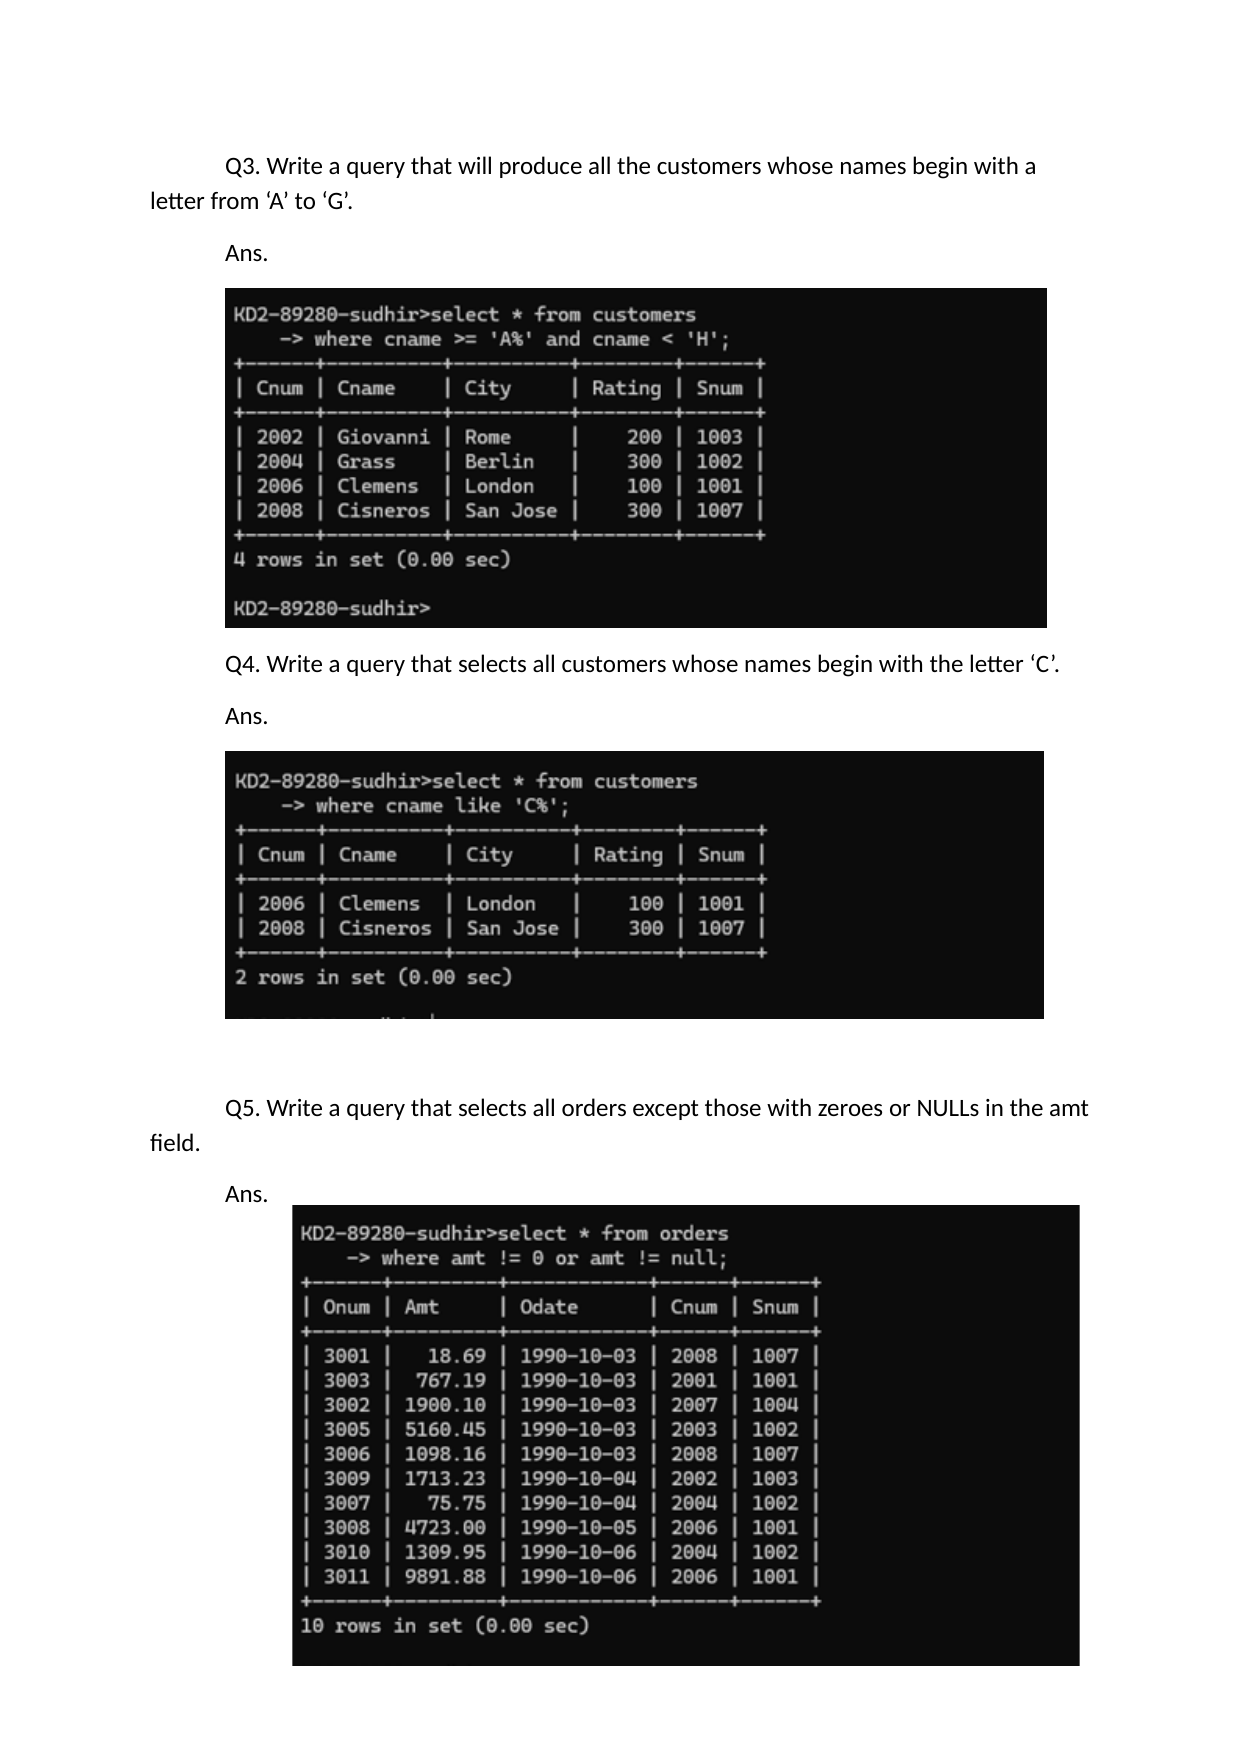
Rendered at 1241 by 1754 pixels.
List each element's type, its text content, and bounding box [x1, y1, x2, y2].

text Ans. [150, 1178, 1090, 1209]
picture [225, 288, 1047, 628]
text Ans. [150, 700, 1090, 731]
text Q4. Write a query that selects all customers whose names begin with the letter ‘C’. [150, 648, 1090, 679]
picture [292, 1205, 1080, 1666]
text Q3. Write a query that will produce all the customers whose names begin with a letter from ‘A’ to ‘G’. [150, 150, 1090, 216]
picture [225, 751, 1044, 1019]
text Q5. Write a query that selects all orders except those with zeroes or NULLs in the amt field. [150, 1092, 1090, 1157]
text Ans. [150, 237, 1090, 267]
